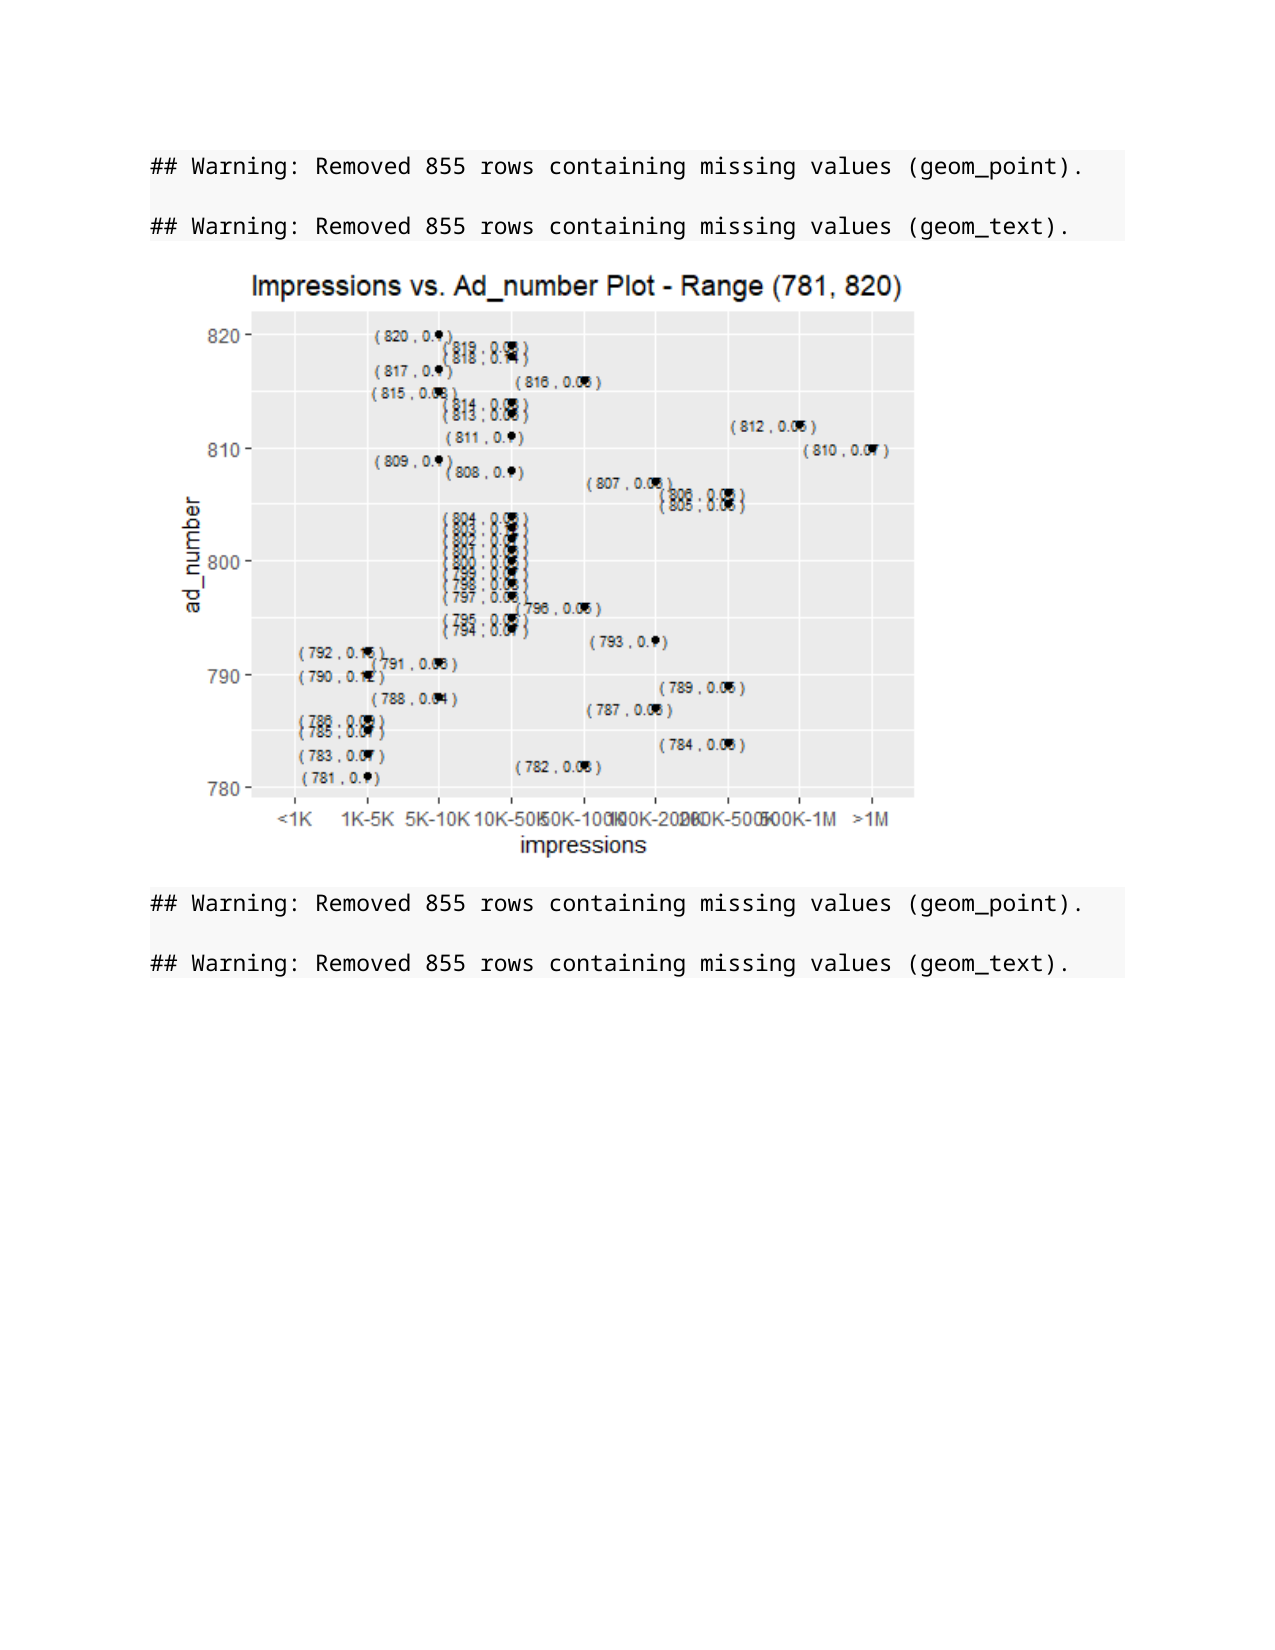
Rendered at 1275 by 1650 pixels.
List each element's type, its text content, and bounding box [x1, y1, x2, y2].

text ## Warning: Removed 855 rows containing missing values (geom_point). ## Warning: Removed 855 rows containing missing values (geom_text). [150, 150, 1125, 241]
text ## Warning: Removed 855 rows containing missing values (geom_point). ## Warning: Removed 855 rows containing missing values (geom_text). [150, 887, 1125, 978]
picture [168, 262, 927, 869]
